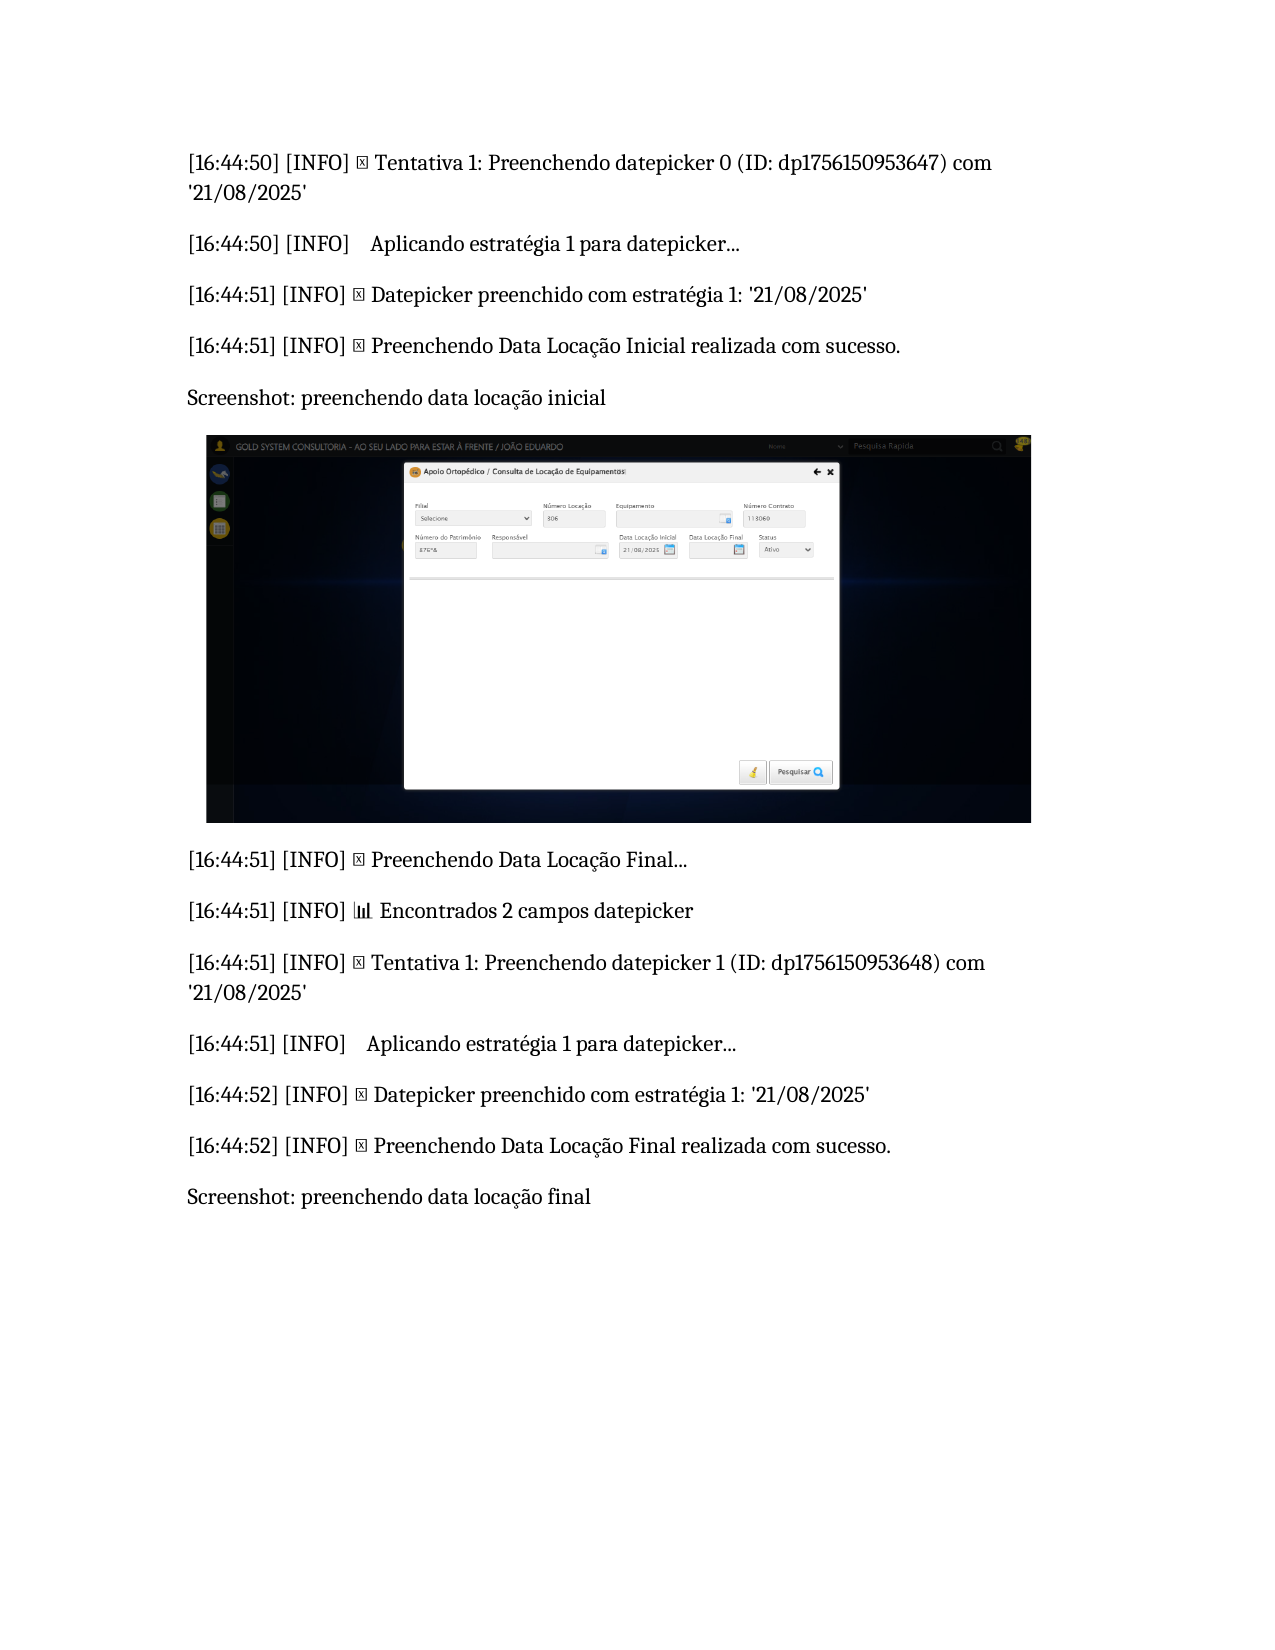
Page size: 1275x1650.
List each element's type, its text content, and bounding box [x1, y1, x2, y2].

text [16:44:51] [INFO] 🔄 Preenchendo Data Locação Final... [187, 847, 1087, 873]
text Screenshot: preenchendo data locação final [187, 1184, 1087, 1210]
text [16:44:51] [INFO] ✅ Datepicker preenchido com estratégia 1: '21/08/2025' [187, 282, 1087, 309]
text [16:44:51] [INFO] 🎯 Tentativa 1: Preenchendo datepicker 1 (ID: dp1756150953648) com '21/08/2025' [187, 949, 1087, 1006]
text [16:44:51] [INFO] ✅ Preenchendo Data Locação Inicial realizada com sucesso. [187, 333, 1087, 360]
text [16:44:50] [INFO] Aplicando estratégia 1 para datepicker... [187, 231, 1087, 258]
text [16:44:50] [INFO] 🎯 Tentativa 1: Preenchendo datepicker 0 (ID: dp1756150953647) com '21/08/2025' [187, 150, 1087, 207]
text [16:44:52] [INFO] ✅ Datepicker preenchido com estratégia 1: '21/08/2025' [187, 1082, 1087, 1108]
text [16:44:52] [INFO] ✅ Preenchendo Data Locação Final realizada com sucesso. [187, 1133, 1087, 1159]
text [16:44:51] [INFO] 📊 Encontrados 2 campos datepicker [187, 898, 1087, 924]
text Screenshot: preenchendo data locação inicial [187, 384, 1087, 411]
picture [206, 435, 1032, 823]
text [16:44:51] [INFO] Aplicando estratégia 1 para datepicker... [187, 1031, 1087, 1057]
